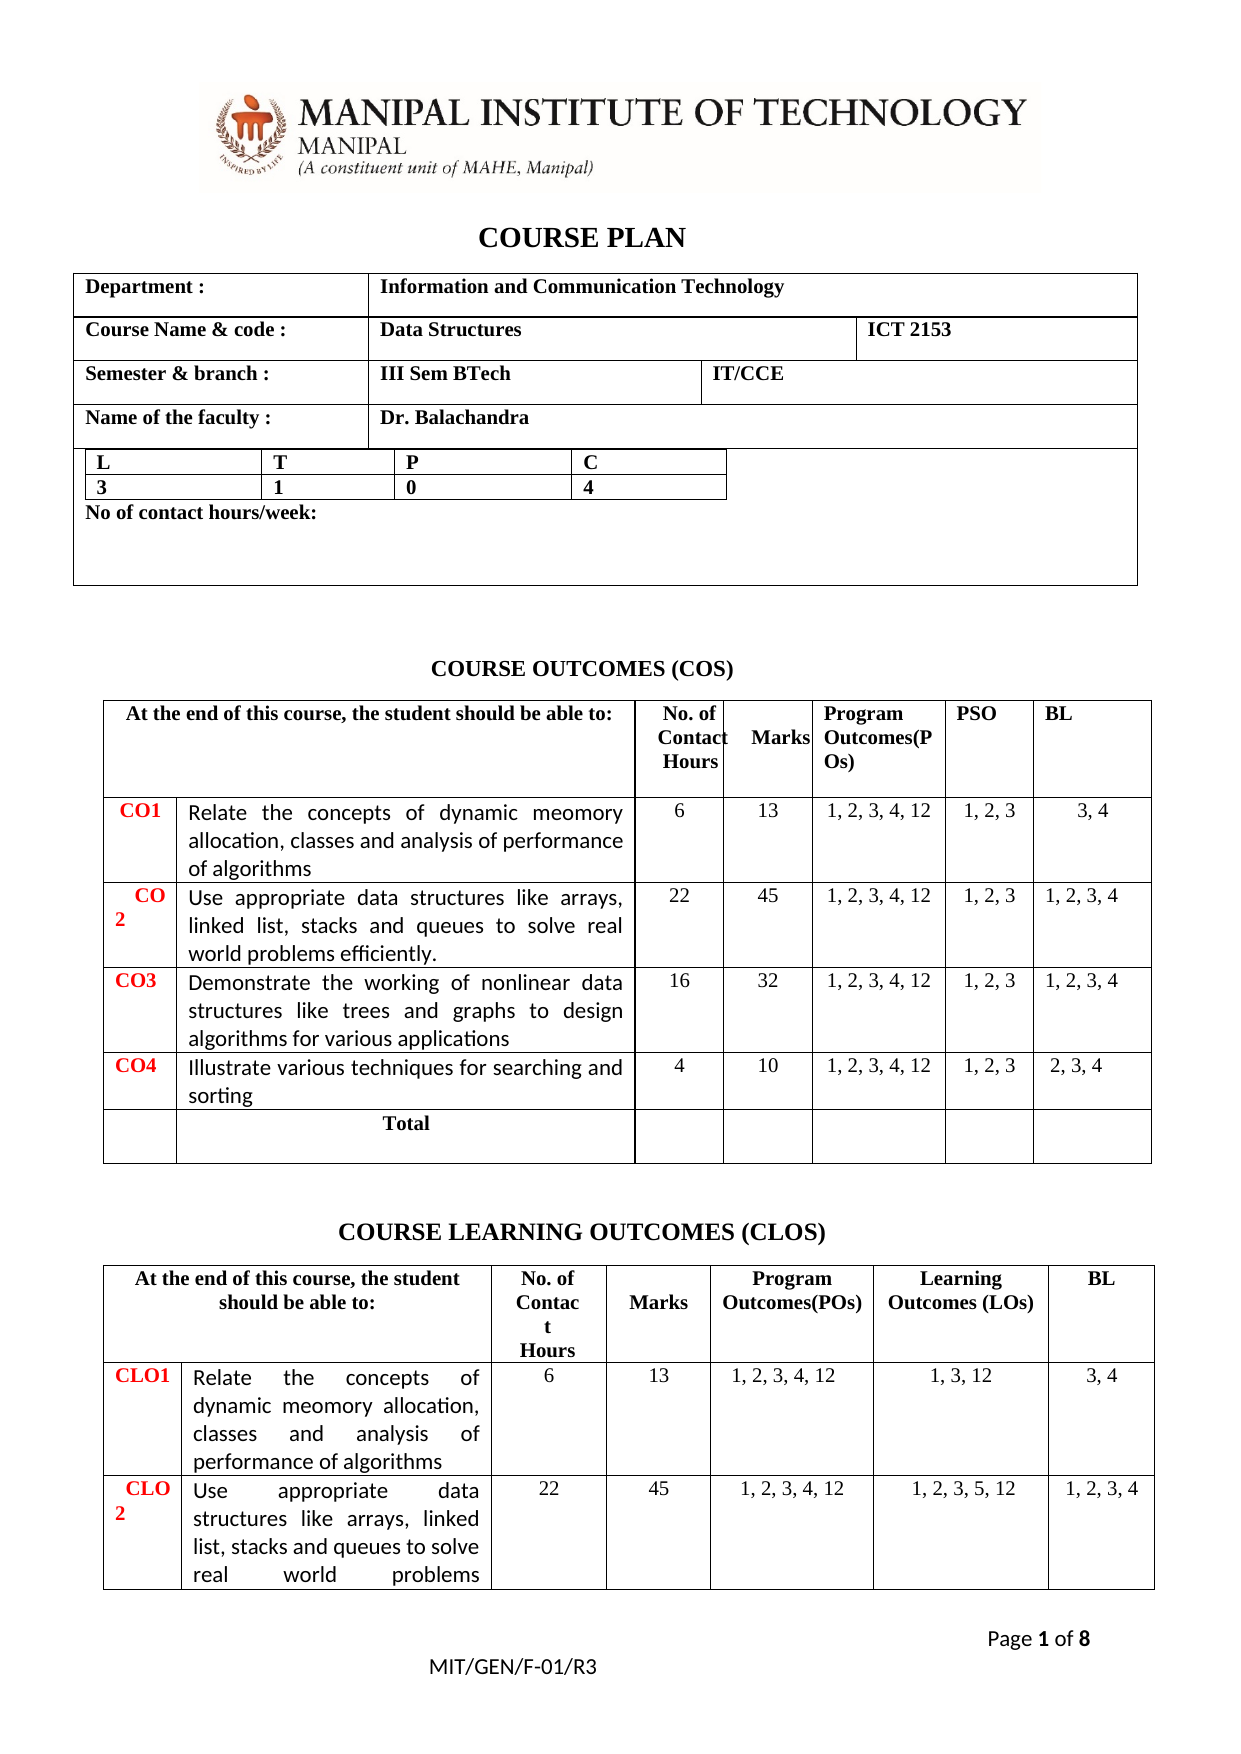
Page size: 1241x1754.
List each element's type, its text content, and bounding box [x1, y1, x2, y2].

table_cell 22 [492, 1476, 606, 1588]
table_cell IT/CCE [702, 361, 1137, 404]
table_cell 1, 2, 3, 4 [1034, 883, 1151, 967]
table_cell 1, 2, 3, 4, 12 [813, 968, 945, 1052]
table_header [724, 701, 812, 797]
table_cell ICT 2153 [857, 318, 1137, 360]
table_header Information and Communication Technology [369, 274, 1137, 316]
text COURSE LEARNING OUTCOMES (CLOS) [74, 1217, 1090, 1246]
table_cell 16 [636, 968, 723, 1052]
table_header PSO [946, 701, 1033, 797]
table_cell Course Name & code : [74, 318, 368, 360]
table_header At the end of this course, the student should be able to: [104, 701, 634, 797]
table_cell 45 [724, 883, 812, 967]
text COURSE PLAN [74, 150, 1090, 253]
table_cell 6 [636, 798, 723, 882]
table_cell 13 [724, 798, 812, 882]
table_header At the end of this course, the student should be able to: [104, 1266, 491, 1362]
text COURSE OUTCOMES (COS) [74, 654, 1090, 681]
table_cell 1, 2, 3, 4, 12 [813, 798, 945, 882]
table_header Learning Outcomes (LOs) [874, 1266, 1048, 1362]
table_cell [636, 1110, 723, 1163]
table_cell CO3 [104, 968, 176, 1052]
table_header BL [1034, 701, 1151, 797]
table_cell Name of the faculty : [74, 405, 368, 448]
table_cell 1, 2, 3, 4, 12 [711, 1476, 873, 1588]
table_cell 1, 2, 3, 4, 12 [813, 883, 945, 967]
table_cell III Sem BTech [369, 361, 701, 404]
table_cell 1, 2, 3, 4 [1049, 1476, 1154, 1588]
table_cell 22 [636, 883, 723, 967]
table_cell 2, 3, 4 [1034, 1053, 1151, 1109]
table_header Department : [74, 274, 368, 316]
picture [197, 82, 1042, 192]
table_cell [813, 1110, 945, 1163]
table_cell 1, 2, 3 [946, 798, 1033, 882]
table_cell CO1 [104, 798, 176, 882]
table_cell [724, 1110, 812, 1163]
table_cell 1, 2, 3 [946, 968, 1033, 1052]
table_cell 1, 2, 3, 4 [1034, 968, 1151, 1052]
table_cell 6 [492, 1363, 606, 1475]
table_cell 45 [607, 1476, 710, 1588]
table_cell 1, 2, 3 [946, 1053, 1033, 1109]
table_cell Semester & branch : [74, 361, 368, 404]
table_cell 32 [724, 968, 812, 1052]
table_cell 1, 2, 3, 4, 12 [813, 1053, 945, 1109]
table_cell No of contact hours/week: [74, 449, 1137, 585]
table_cell Total [177, 1110, 634, 1163]
table_cell [104, 1110, 176, 1163]
table_cell [1034, 1110, 1151, 1163]
table_cell 3, 4 [1049, 1363, 1154, 1475]
table_cell CO2 [104, 883, 176, 967]
table_cell 3, 4 [1034, 798, 1151, 882]
table_cell [946, 1110, 1033, 1163]
table_cell Data Structures [369, 318, 856, 360]
table_header [492, 1266, 606, 1362]
table_cell 1, 2, 3, 4, 12 [711, 1363, 873, 1475]
table_cell 10 [724, 1053, 812, 1109]
table_cell 1, 2, 3 [946, 883, 1033, 967]
table_header Program Outcomes(POs) [813, 701, 945, 797]
table_cell 4 [636, 1053, 723, 1109]
table_cell CO4 [104, 1053, 176, 1109]
table_cell CLO2 [104, 1476, 181, 1588]
table_header Program Outcomes(POs) [711, 1266, 873, 1362]
table_cell 1, 3, 12 [874, 1363, 1048, 1475]
table_cell CLO1 [104, 1363, 181, 1475]
table_cell 13 [607, 1363, 710, 1475]
table_header BL [1049, 1266, 1154, 1362]
table_cell Dr. Balachandra [369, 405, 1137, 448]
table_header [607, 1266, 710, 1362]
table_header [636, 701, 723, 797]
table_cell 1, 2, 3, 5, 12 [874, 1476, 1048, 1588]
